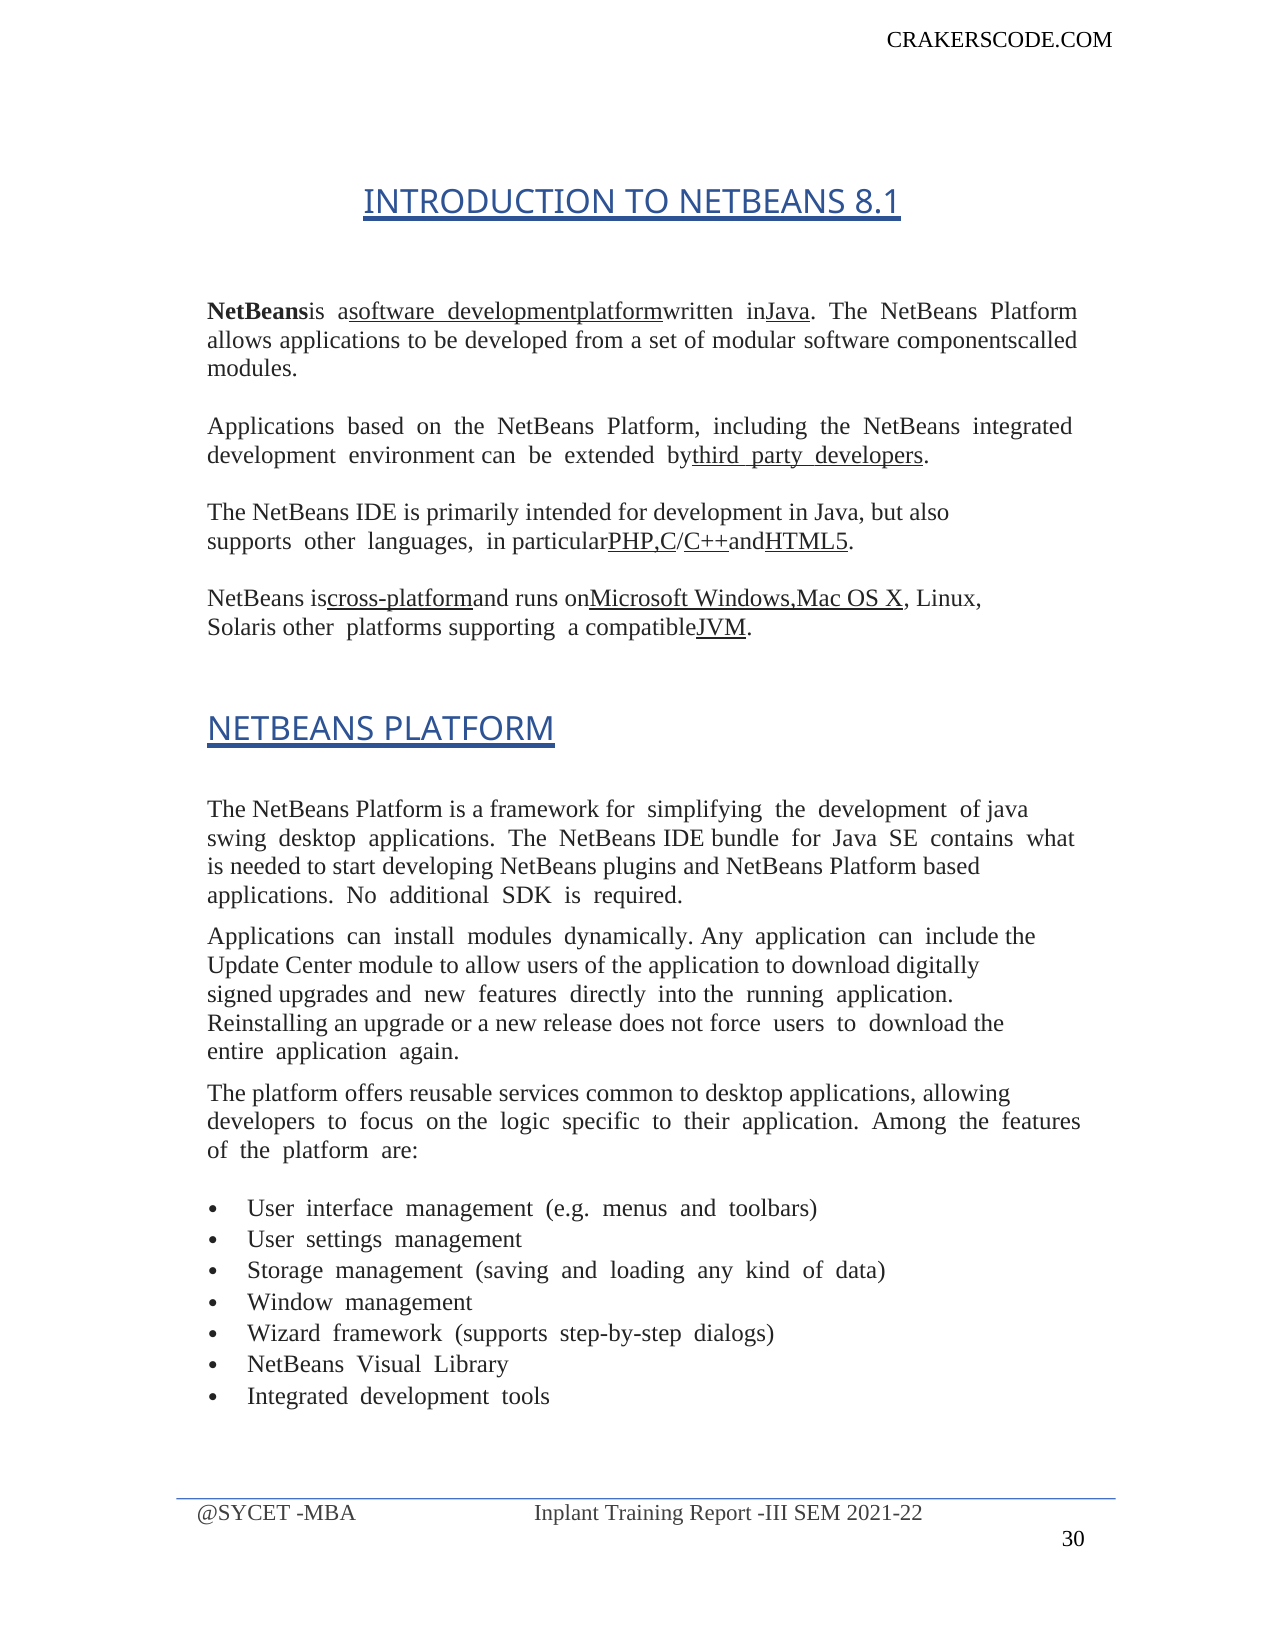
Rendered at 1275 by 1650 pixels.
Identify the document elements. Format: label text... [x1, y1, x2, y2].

text The NetBeans IDE is primarily intended for development in Java, but also supports other languages, in particularPHP,C/C++andHTML5. [207, 497, 952, 555]
text The NetBeans Platform is a framework for simplifying the development of java swing desktop applications. The NetBeans IDE bundle for Java SE contains what is needed to start developing NetBeans plugins and NetBeans Platform based applications. No additional SDK is required. [207, 794, 1083, 909]
list Storage management (saving and loading any kind of data) [209, 1256, 1177, 1284]
text Reinstalling an upgrade or a new release does not force users to download the entire application again. [207, 1008, 1028, 1065]
list Wizard framework (supports step-by-step dialogs) [209, 1318, 1177, 1347]
text The platform offers reusable services common to desktop applications, allowing developers to focus on the logic specific to their application. Among the features of the platform are: [207, 1078, 1082, 1164]
list NetBeans Visual Library [209, 1349, 1177, 1378]
list User interface management (e.g. menus and toolbars) [209, 1193, 1177, 1222]
list Integrated development tools [209, 1381, 1177, 1409]
list User settings management [209, 1224, 1177, 1253]
text NetBeansis asoftware developmentplatformwritten inJava. The NetBeans Platform allows applications to be developed from a set of modular software componentscalled modules. [207, 296, 1077, 382]
list Window management [209, 1287, 1177, 1316]
text Applications based on the NetBeans Platform, including the NetBeans integrated development environment can be extended bythird party developers. [207, 411, 1073, 468]
text Applications can install modules dynamically. Any application can include the Update Center module to allow users of the application to download digitally signed upgrades and new features directly into the running application. [207, 921, 1038, 1008]
subtitle INTRODUCTION TO NETBEANS 8.1 [146, 178, 1118, 223]
text NetBeans iscross-platformand runs onMicrosoft Windows,Mac OS X, Linux, Solaris other platforms supporting a compatibleJVM. [207, 583, 984, 641]
subtitle NETBEANS PLATFORM [207, 704, 1177, 750]
